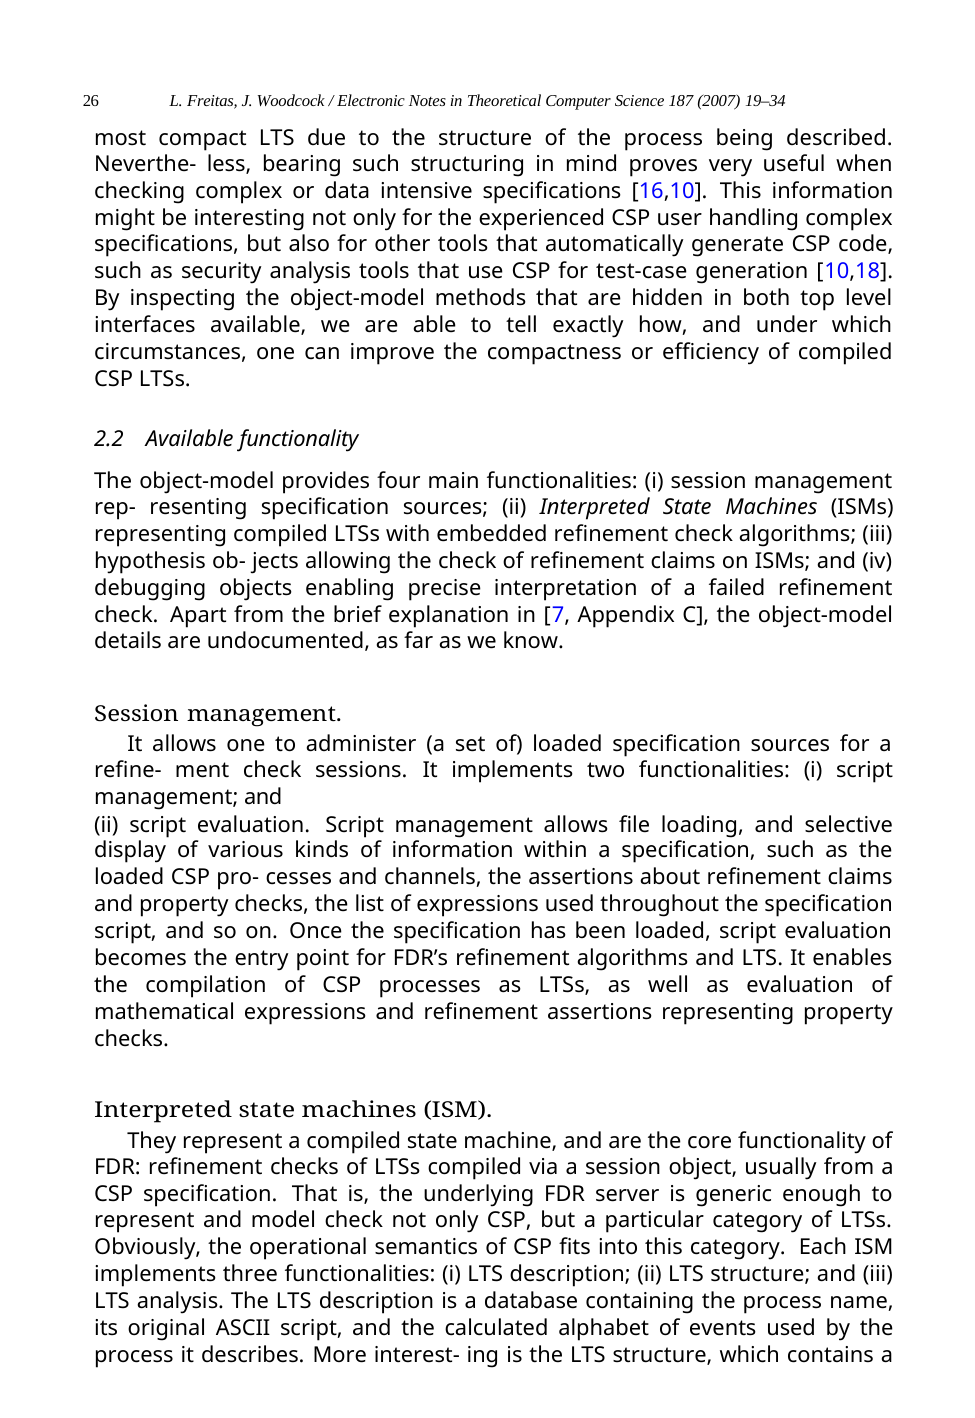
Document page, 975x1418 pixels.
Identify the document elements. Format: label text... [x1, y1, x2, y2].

list Available functionality [94, 423, 904, 453]
text It allows one to administer (a set of) loaded specification sources for a refine- ment check sessions. It implements two functionalities: (i) script management; and [94, 730, 893, 811]
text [94, 1127, 893, 1368]
text The object-model provides four main functionalities: (i) session management rep- resenting specification sources; (ii) Interpreted State Machines (ISMs) representing compiled LTSs with embedded refinement check algorithms; (iii) hypothesis ob- jects allowing the check of refinement claims on ISMs; and (iv) debugging objects enabling precise interpretation of a failed refinement check. Apart from the brief explanation in [7, Appendix C], the object-model details are undocumented, as far as we know. [94, 467, 893, 655]
text Interpreted state machines (ISM). [94, 1094, 904, 1124]
text (ii) script evaluation. Script management allows file loading, and selective display of various kinds of information within a specification, such as the loaded CSP pro- cesses and channels, the assertions about refinement claims and property checks, the list of expressions used throughout the specification script, and so on. Once the specification has been loaded, script evaluation becomes the entry point for FDR’s refinement algorithms and LTS. It enables the compilation of CSP processes as LTSs, as well as evaluation of mathematical expressions and refinement assertions representing property checks. [94, 811, 893, 1052]
text most compact LTS due to the structure of the process being described. Neverthe- less, bearing such structuring in mind proves very useful when checking complex or data intensive specifications [16,10]. This information might be interesting not only for the experienced CSP user handling complex specifications, but also for other tools that automatically generate CSP code, such as security analysis tools that use CSP for test-case generation [10,18]. By inspecting the object-model methods that are hidden in both top level interfaces available, we are able to tell exactly how, and under which circumstances, one can improve the compactness or efficiency of compiled CSP LTSs. [94, 124, 893, 393]
text Session management. [94, 698, 904, 727]
